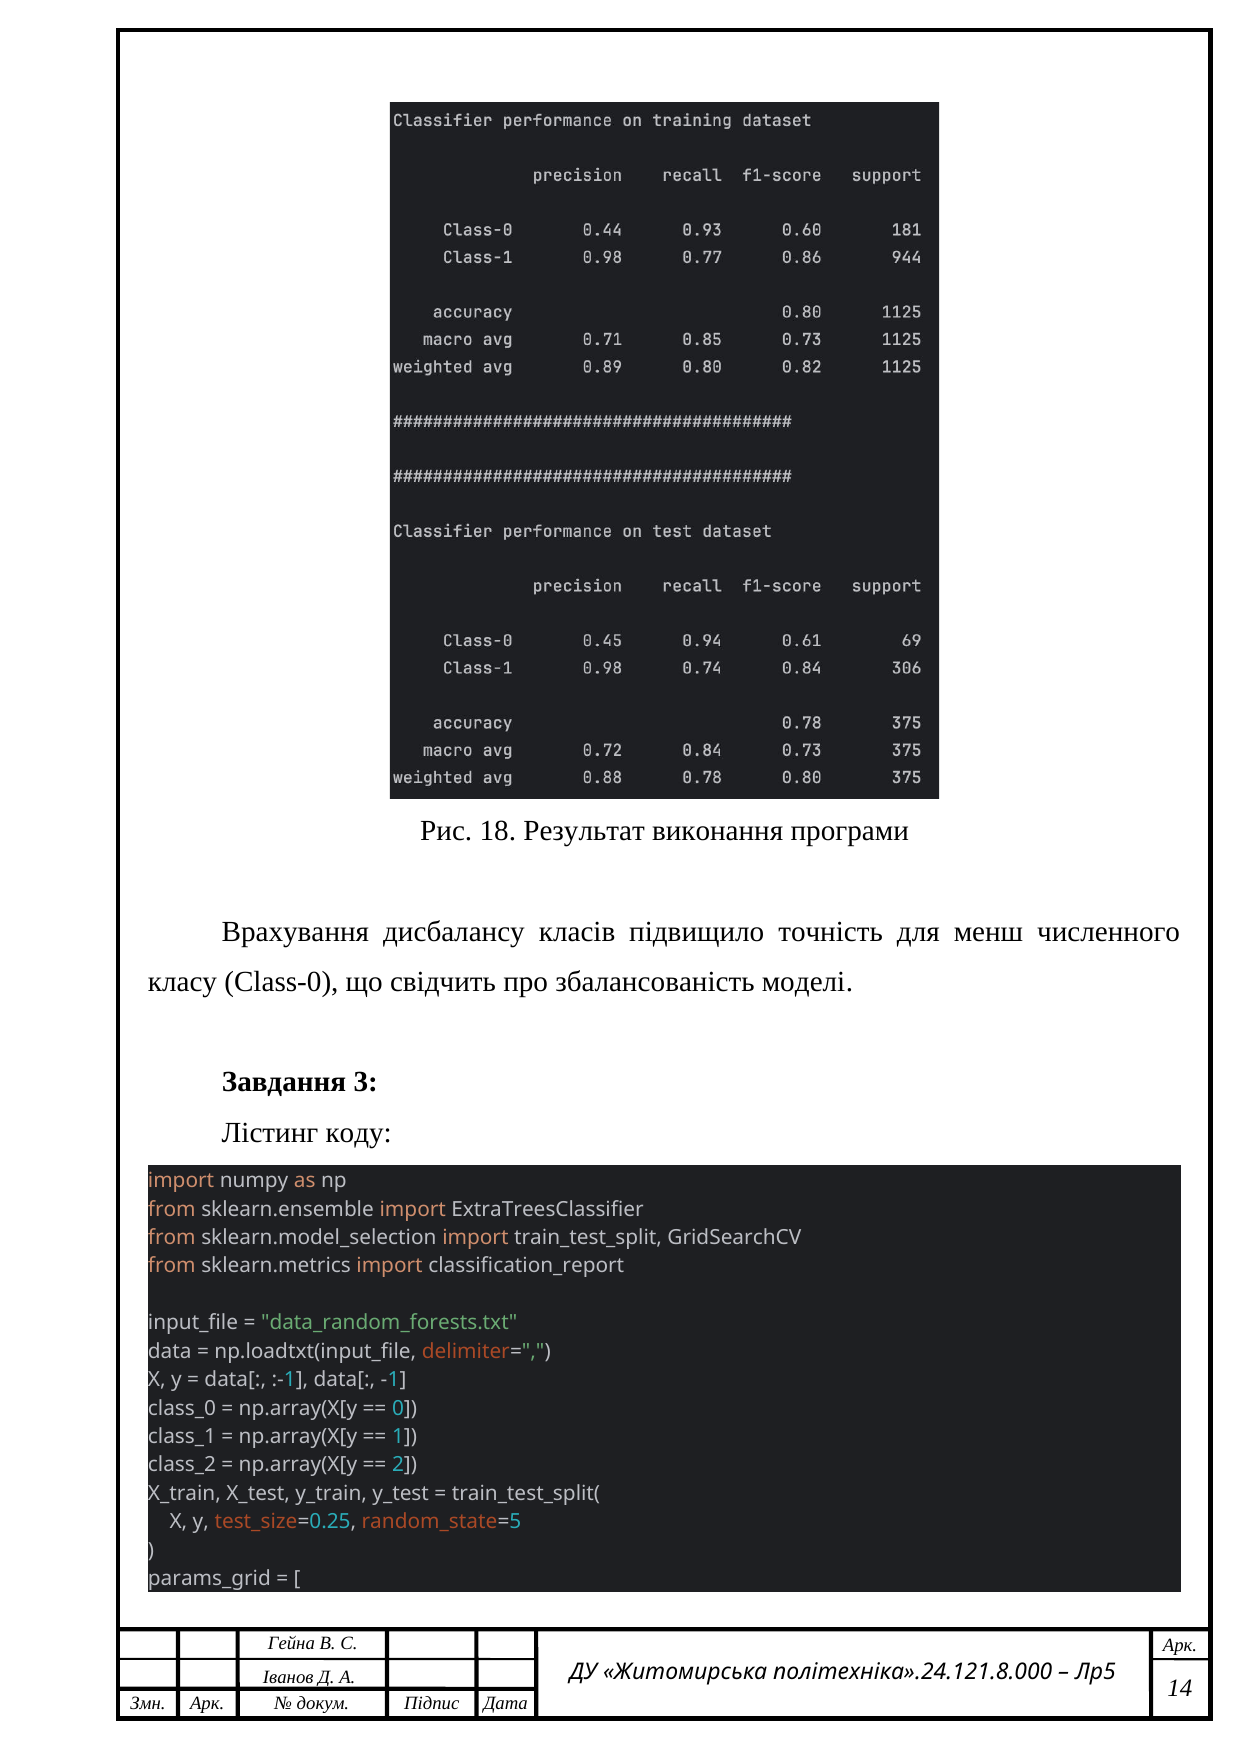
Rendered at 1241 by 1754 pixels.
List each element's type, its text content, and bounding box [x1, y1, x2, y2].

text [148, 1165, 1181, 1592]
text Рис. 18. Результат виконання програми [148, 813, 1181, 847]
text Завдання 3: [148, 1064, 1181, 1098]
text Лістинг коду: [148, 1115, 1181, 1148]
text Врахування дисбалансу класів підвищило точність для менш численного класу (Class-0), що свідчить про збалансованість моделі. [148, 914, 1181, 997]
picture [389, 102, 940, 799]
